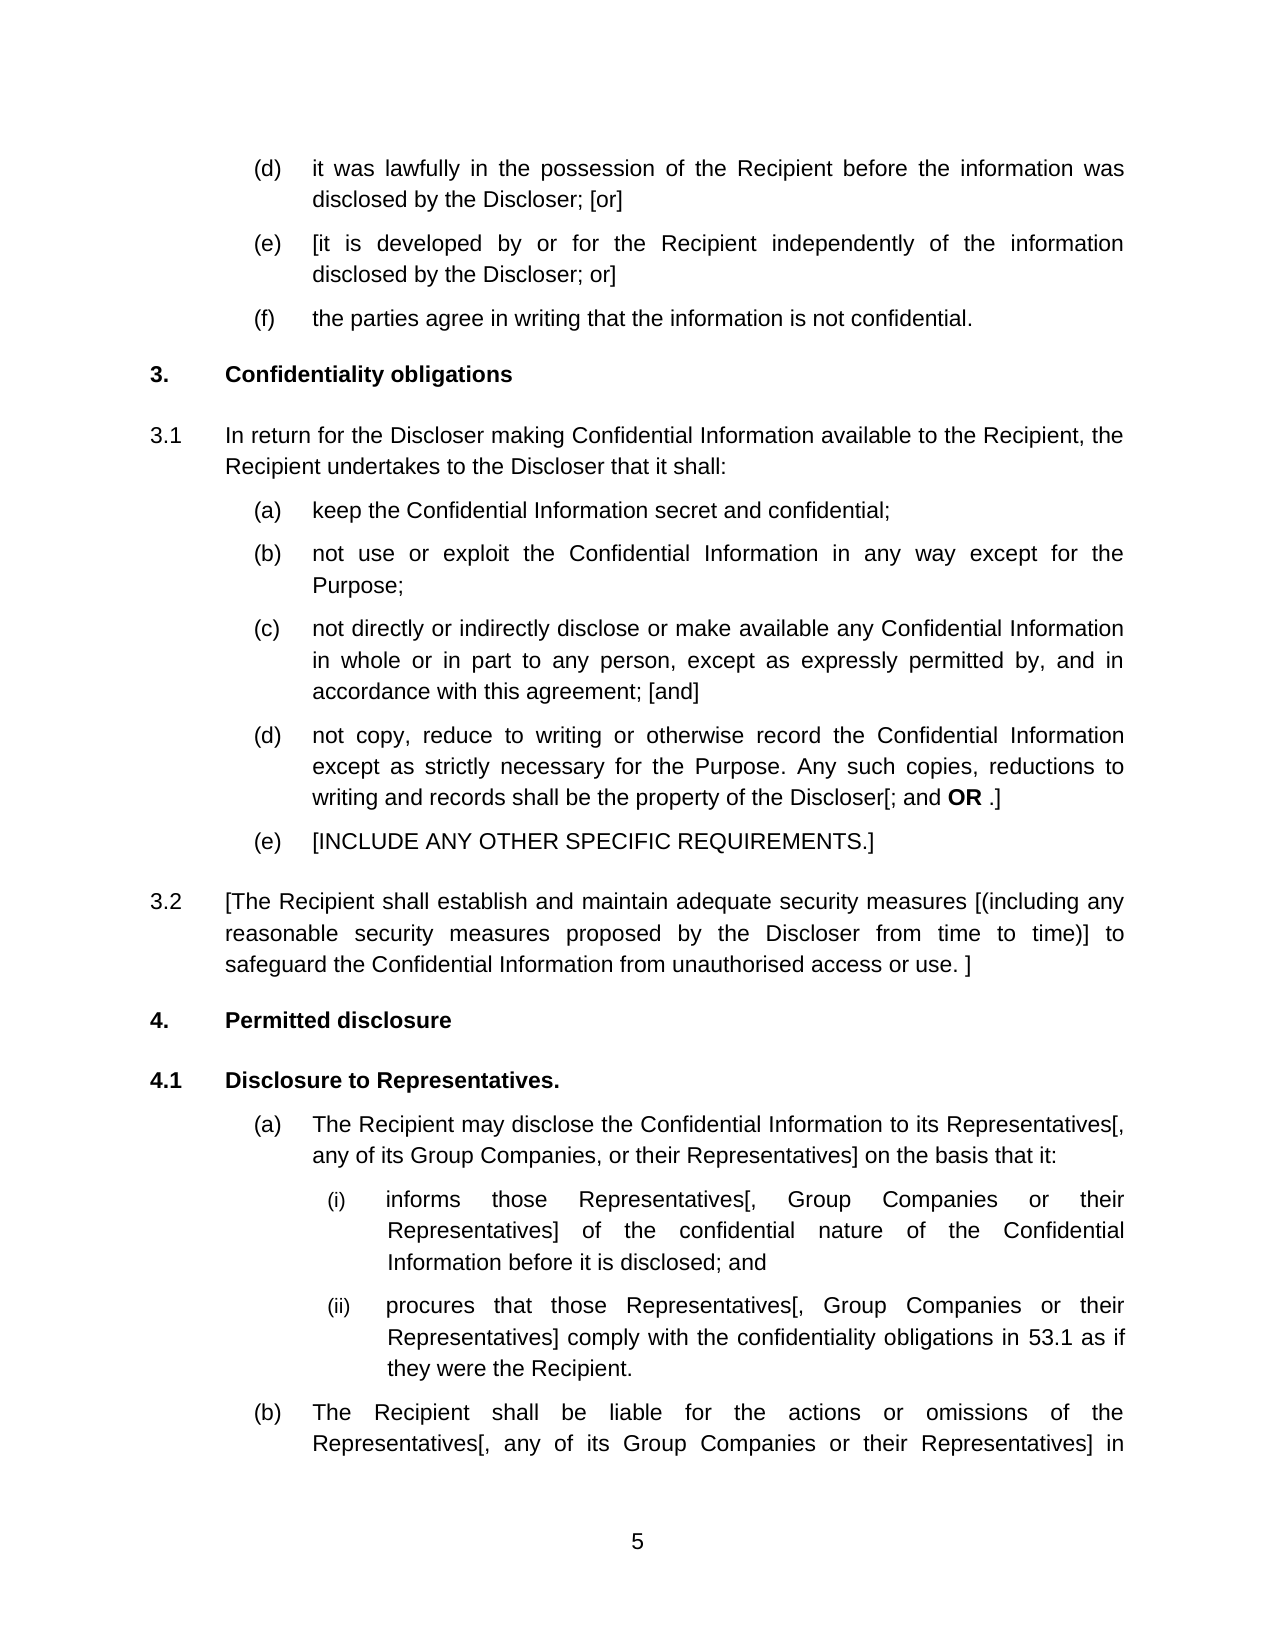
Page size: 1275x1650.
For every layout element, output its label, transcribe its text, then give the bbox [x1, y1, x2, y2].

title keep the Confidential Information secret and confidential; [253, 492, 1125, 523]
title not use or exploit the Confidential Information in any way except for the Purpose; [253, 535, 1125, 598]
title not copy, reduce to writing or otherwise record the Confidential Information except as strictly necessary for the Purpose. Any such copies, reductions to writing and records shall be the property of the Discloser[; and OR .] [253, 717, 1125, 810]
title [253, 1394, 1125, 1456]
title Disclosure to Representatives. [150, 1062, 1125, 1094]
title the parties agree in writing that the information is not confidential. [253, 300, 1125, 331]
title informs those Representatives[, Group Companies or their Representatives] of the confidential nature of the Confidential Information before it is disclosed; and [327, 1181, 1125, 1275]
title The Recipient may disclose the Confidential Information to its Representatives[, any of its Group Companies, or their Representatives] on the basis that it: [253, 1106, 1125, 1169]
title [The Recipient shall establish and maintain adequate security measures [(including any reasonable security measures proposed by the Discloser from time to time)] to safeguard the Confidential Information from unauthorised access or use. ] [150, 883, 1125, 977]
title it was lawfully in the possession of the Recipient before the information was disclosed by the Discloser; [or] [253, 150, 1125, 212]
title Permitted disclosure [150, 1002, 1125, 1033]
title In return for the Discloser making Confidential Information available to the Recipient, the Recipient undertakes to the Discloser that it shall: [150, 417, 1125, 479]
title not directly or indirectly disclose or make available any Confidential Information in whole or in part to any person, except as expressly permitted by, and in accordance with this agreement; [and] [253, 610, 1125, 704]
title Confidentiality obligations [150, 356, 1125, 387]
title [it is developed by or for the Recipient independently of the information disclosed by the Discloser; or] [253, 225, 1125, 287]
title procures that those Representatives[, Group Companies or their Representatives] comply with the confidentiality obligations in clause 3.1 as if they were the Recipient. [327, 1287, 1125, 1381]
title [INCLUDE ANY OTHER SPECIFIC REQUIREMENTS.] [253, 823, 1125, 854]
